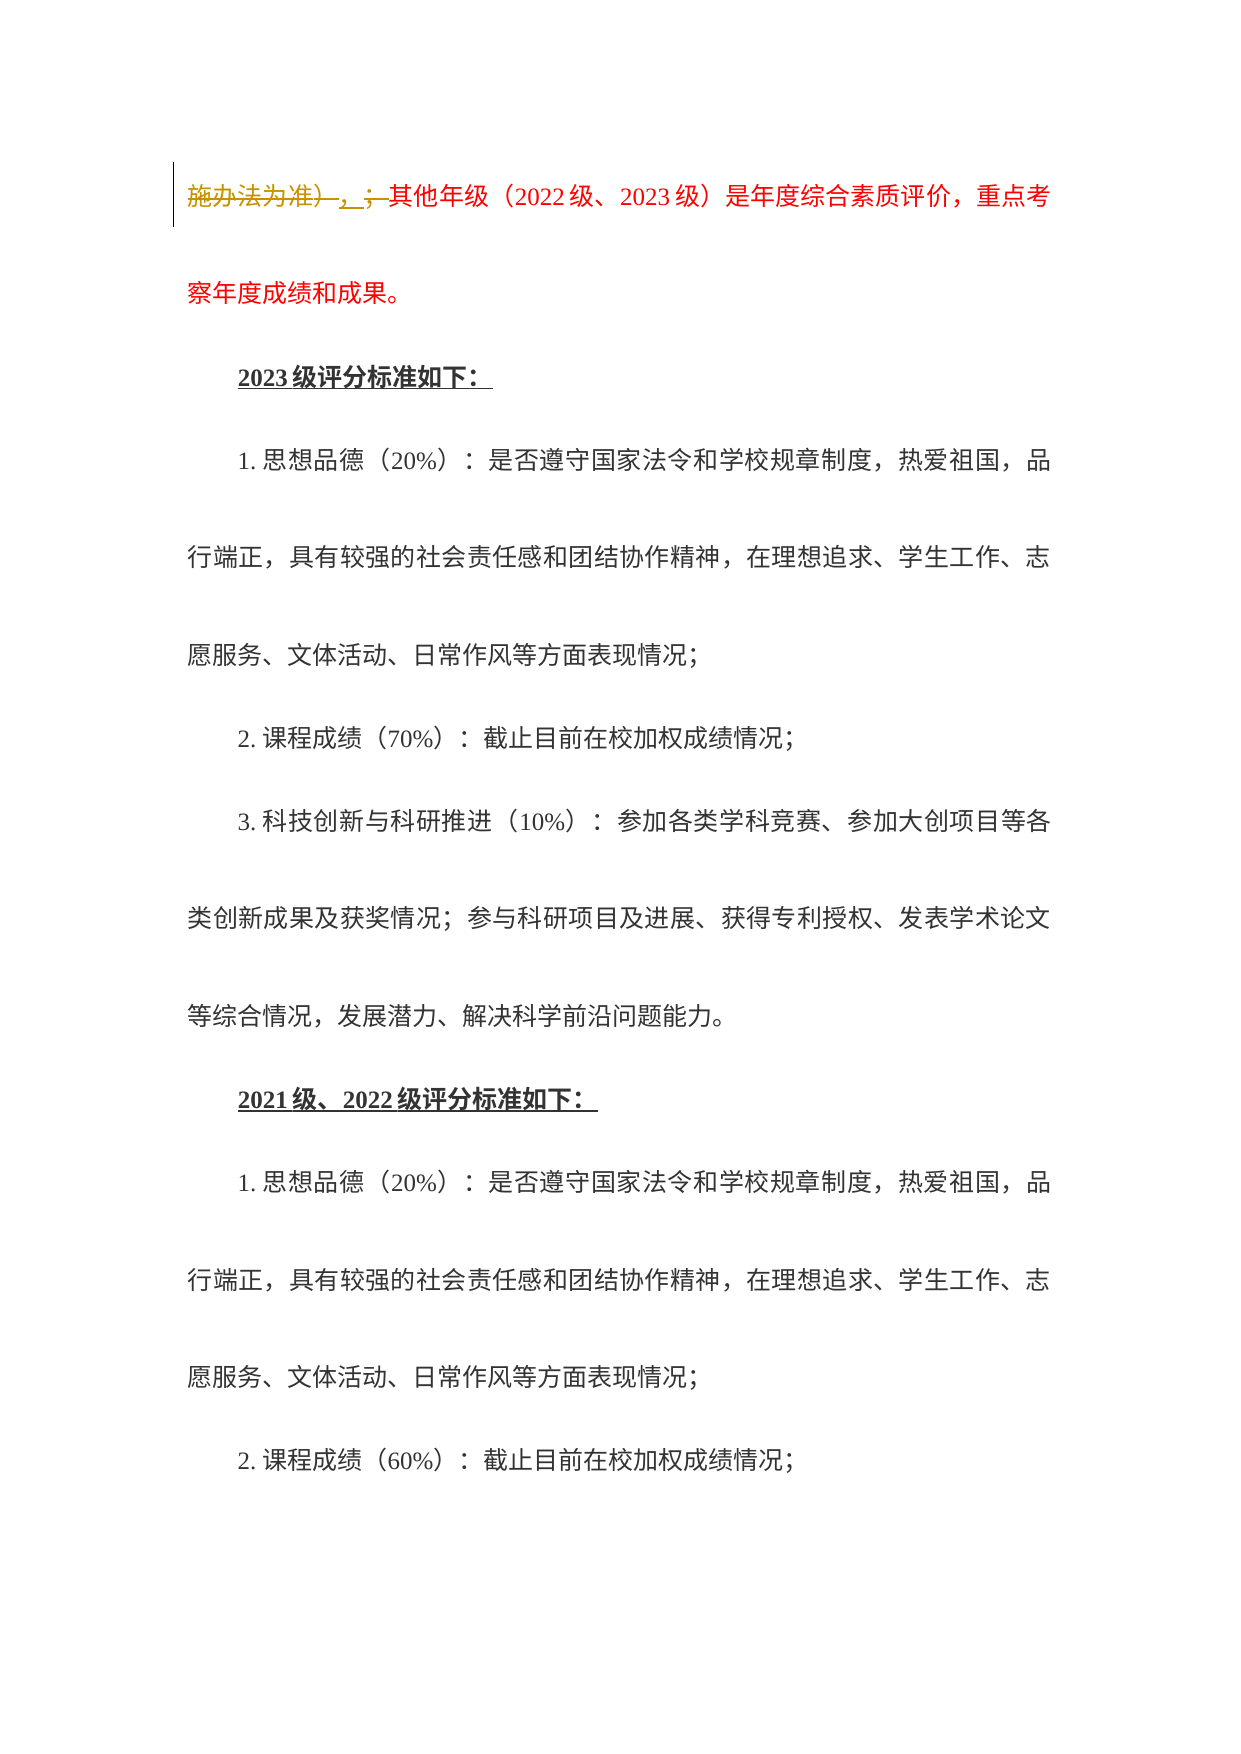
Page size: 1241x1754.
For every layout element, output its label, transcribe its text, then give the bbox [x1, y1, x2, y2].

text 2. 课程成绩（60%）：截止目前在校加权成绩情况； [187, 1426, 1053, 1491]
text 1. 思想品德（20%）：是否遵守国家法令和学校规章制度，热爱祖国，品行端正，具有较强的社会责任感和团结协作精神，在理想追求、学生工作、志愿服务、文体活动、日常作风等方面表现情况； [187, 426, 1053, 686]
text 2021级、2022级评分标准如下： [187, 1065, 1053, 1130]
text 1. 思想品德（20%）：是否遵守国家法令和学校规章制度，热爱祖国，品行端正，具有较强的社会责任感和团结协作精神，在理想追求、学生工作、志愿服务、文体活动、日常作风等方面表现情况； [187, 1148, 1053, 1408]
text 2. 课程成绩（70%）：截止目前在校加权成绩情况； [187, 704, 1053, 769]
text 2023级评分标准如下： [187, 343, 1053, 408]
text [187, 162, 1053, 324]
text 3. 科技创新与科研推进（10%）：参加各类学科竞赛、参加大创项目等各类创新成果及获奖情况；参与科研项目及进展、获得专利授权、发表学术论文等综合情况，发展潜力、解决科学前沿问题能力。 [187, 787, 1053, 1047]
